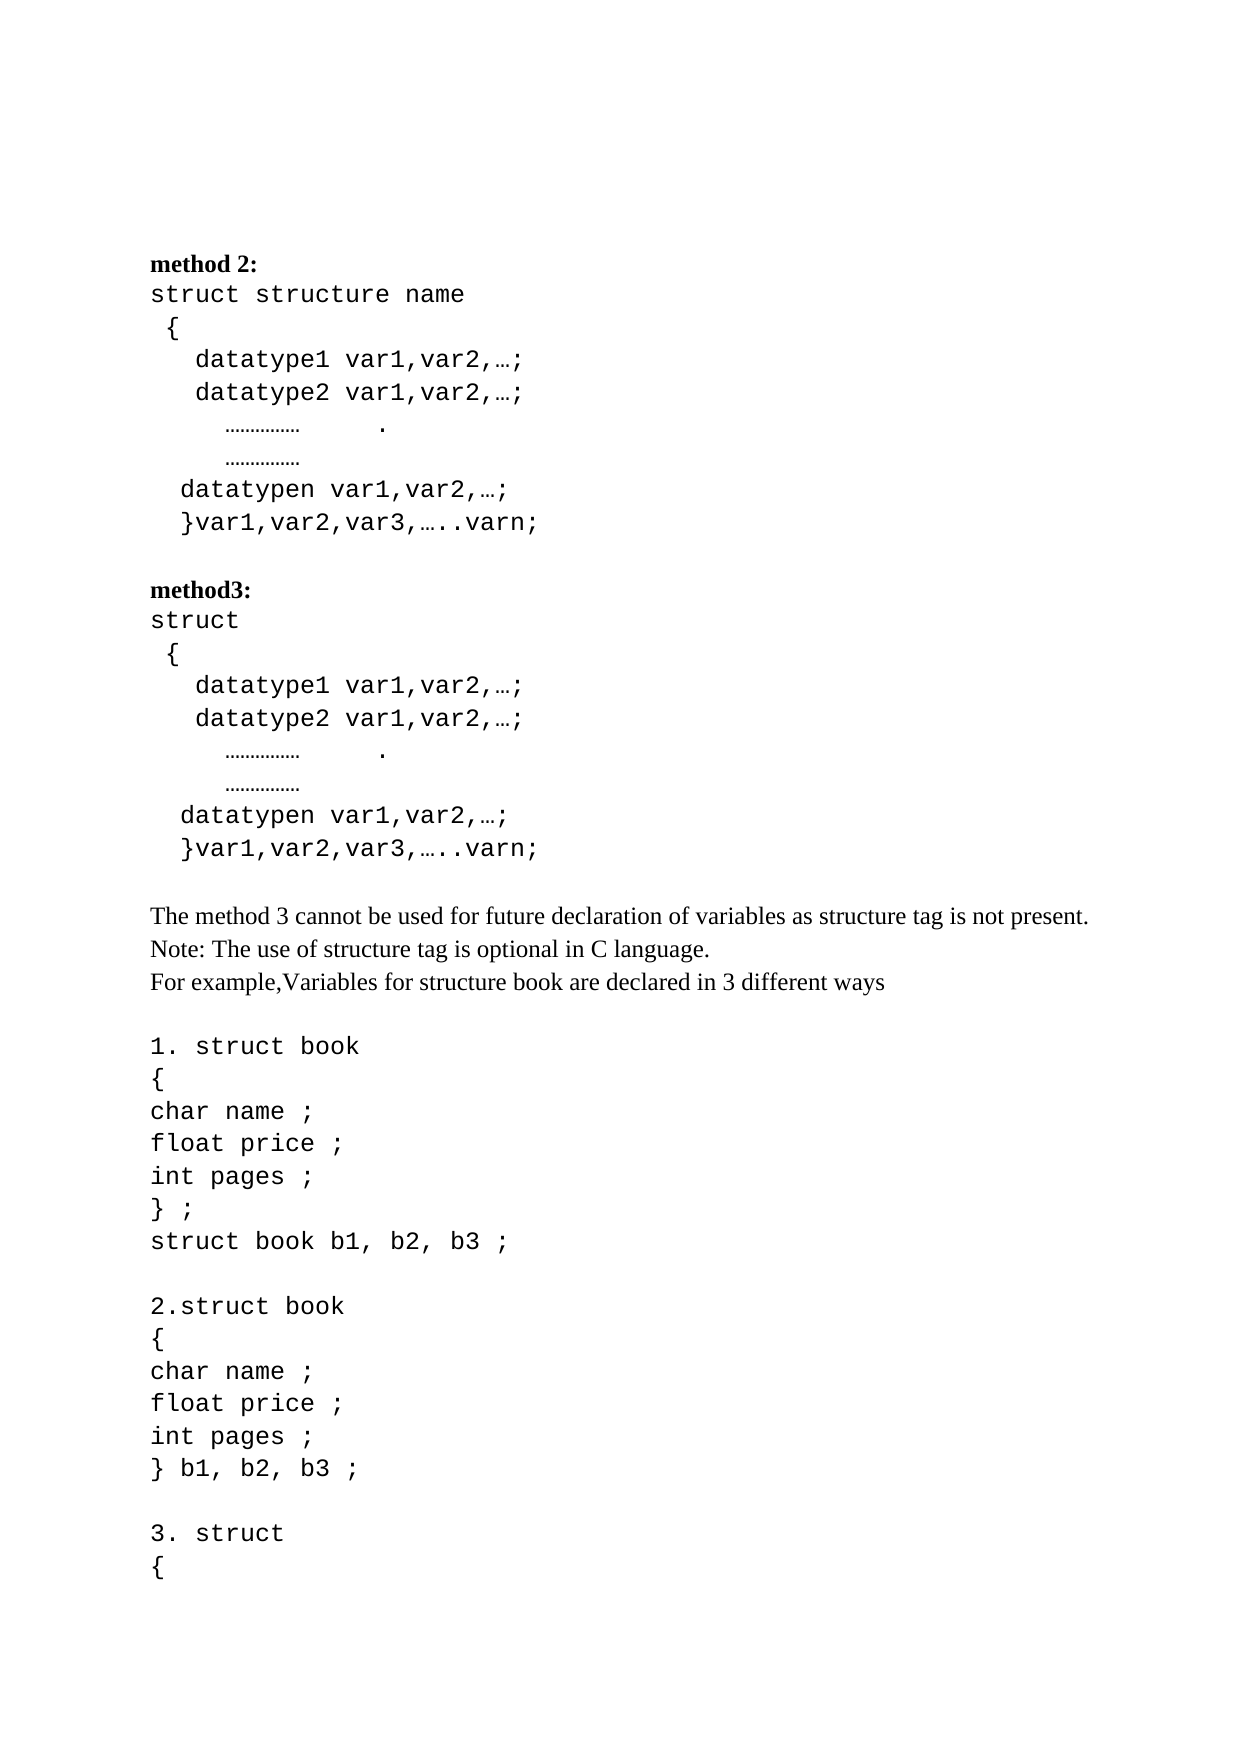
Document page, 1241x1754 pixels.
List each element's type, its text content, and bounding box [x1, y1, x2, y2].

text } b1, b2, b3 ; [150, 1456, 1090, 1484]
text }var1,var2,var3,…..varn; [150, 836, 1090, 864]
text datatypen var1,var2,…; [150, 477, 1090, 505]
text { [150, 1066, 1090, 1094]
text datatype2 var1,var2,…; [150, 706, 1090, 734]
text { [150, 1553, 1090, 1582]
text 3. struct [150, 1521, 1090, 1549]
text }var1,var2,var3,…..varn; [150, 509, 1090, 538]
text datatype1 var1,var2,…; [150, 347, 1090, 375]
text datatypen var1,var2,…; [150, 803, 1090, 831]
text float price ; [150, 1131, 1090, 1159]
text datatype1 var1,var2,…; [150, 673, 1090, 701]
text int pages ; [150, 1423, 1090, 1452]
text method3: [150, 575, 1090, 604]
text Note: The use of structure tag is optional in C language. [150, 934, 1090, 963]
text datatype2 var1,var2,…; [150, 379, 1090, 408]
text …………… . [150, 412, 1090, 440]
text { [150, 1326, 1090, 1354]
text float price ; [150, 1391, 1090, 1419]
text char name ; [150, 1358, 1090, 1387]
text { [150, 641, 1090, 669]
text 2.struct book [150, 1293, 1090, 1322]
text method 2: [150, 249, 1090, 278]
text char name ; [150, 1098, 1090, 1127]
text …………… [150, 771, 1090, 799]
text int pages ; [150, 1163, 1090, 1192]
text struct book b1, b2, b3 ; [150, 1228, 1090, 1257]
text } ; [150, 1196, 1090, 1224]
text struct structure name [150, 282, 1090, 310]
text …………… [150, 444, 1090, 473]
text The method 3 cannot be used for future declaration of variables as structure tag is not present. [150, 901, 1090, 930]
text { [150, 314, 1090, 343]
text For example,Variables for structure book are declared in 3 different ways [150, 967, 1090, 996]
text struct [150, 608, 1090, 636]
text …………… . [150, 738, 1090, 766]
text 1. struct book [150, 1033, 1090, 1062]
